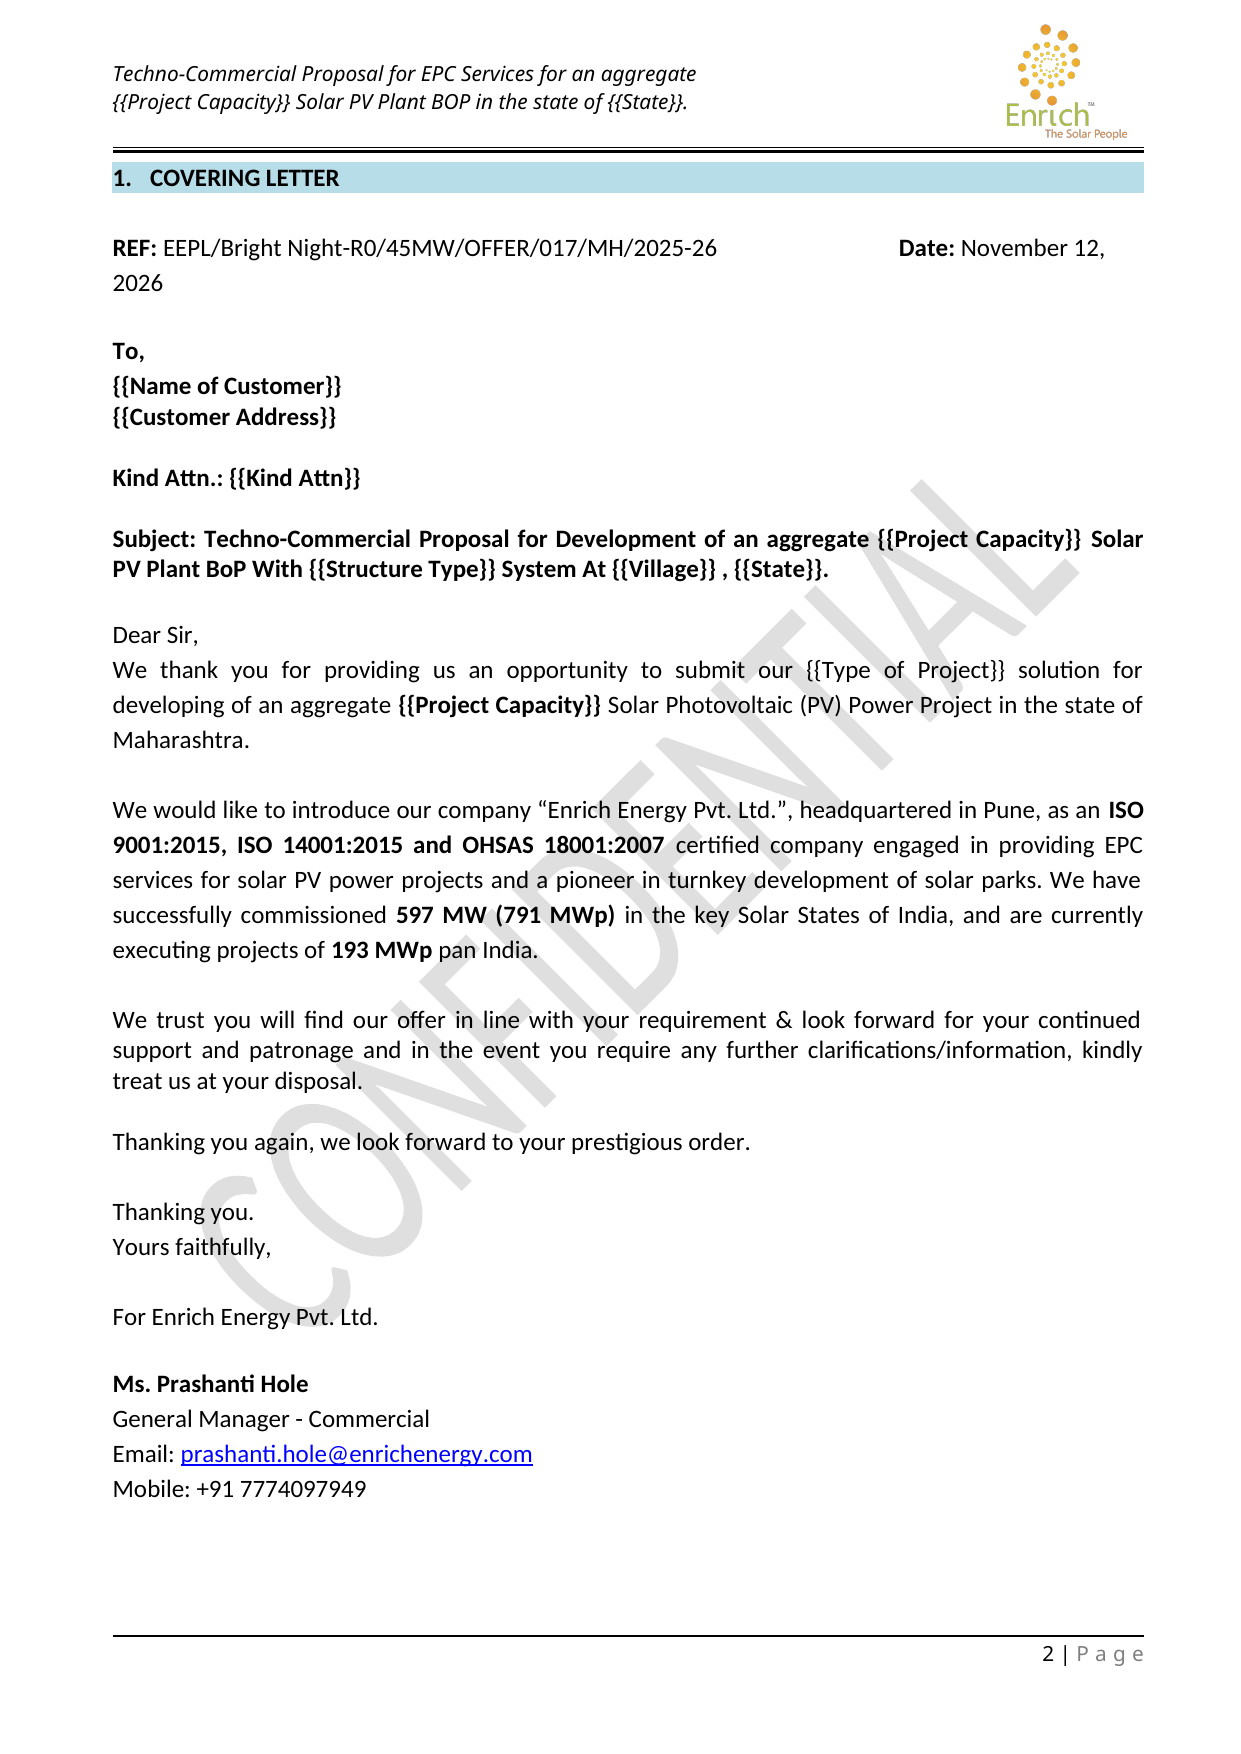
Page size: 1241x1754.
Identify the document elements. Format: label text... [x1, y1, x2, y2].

text We would like to introduce our company “Enrich Energy Pvt. Ltd.”, headquartered in Pune, as an ISO 9001:2015, ISO 14001:2015 and OHSAS 18001:2007 certified company engaged in providing EPC services for solar PV power projects and a pioneer in turnkey development of solar parks. We have successfully commissioned 597 MW (791 MWp) in the key Solar States of India, and are currently executing projects of 193 MWp pan India. [112, 794, 1144, 965]
text {{Customer Address}} [112, 401, 1144, 432]
text Subject: Techno-Commercial Proposal for Development of an aggregate {{Project Capacity}} Solar PV Plant BoP With {{Structure Type}} System At {{Village}} , {{State}}. [112, 523, 1144, 584]
text Email: prashanti.hole@enrichenergy.com [112, 1438, 1144, 1469]
text Kind Attn.: {{Kind Attn}} [112, 462, 1144, 493]
text {{Name of Customer}} [112, 371, 1144, 401]
text Thanking you. [112, 1196, 1144, 1227]
text Ms. Prashanti Hole [112, 1368, 1144, 1399]
picture [990, 12, 1142, 147]
text To, [112, 336, 1144, 366]
text We trust you will find our offer in line with your requirement & look forward for your continued support and patronage and in the event you require any further clarifications/information, kindly treat us at your disposal. [112, 1004, 1144, 1096]
text Dear Sir, [112, 619, 1144, 650]
text REF: EEPL/Bright Night-R0/45MW/OFFER/017/MH/2025-26 Date: October 10, 2025 [112, 232, 1144, 298]
text For Enrich Energy Pvt. Ltd. [112, 1301, 1144, 1332]
text Yours faithfully, [112, 1231, 1144, 1262]
text We thank you for providing us an opportunity to submit our {{Type of Project}} solution for developing of an aggregate {{Project Capacity}} Solar Photovoltaic (PV) Power Project in the state of Maharashtra. [112, 654, 1144, 755]
text Mobile: +91 7774097949 [112, 1473, 1144, 1504]
text Thanking you again, we look forward to your prestigious order. [112, 1126, 1144, 1157]
text General Manager - Commercial [112, 1403, 1144, 1434]
list COVERING LETTER [112, 162, 1144, 193]
